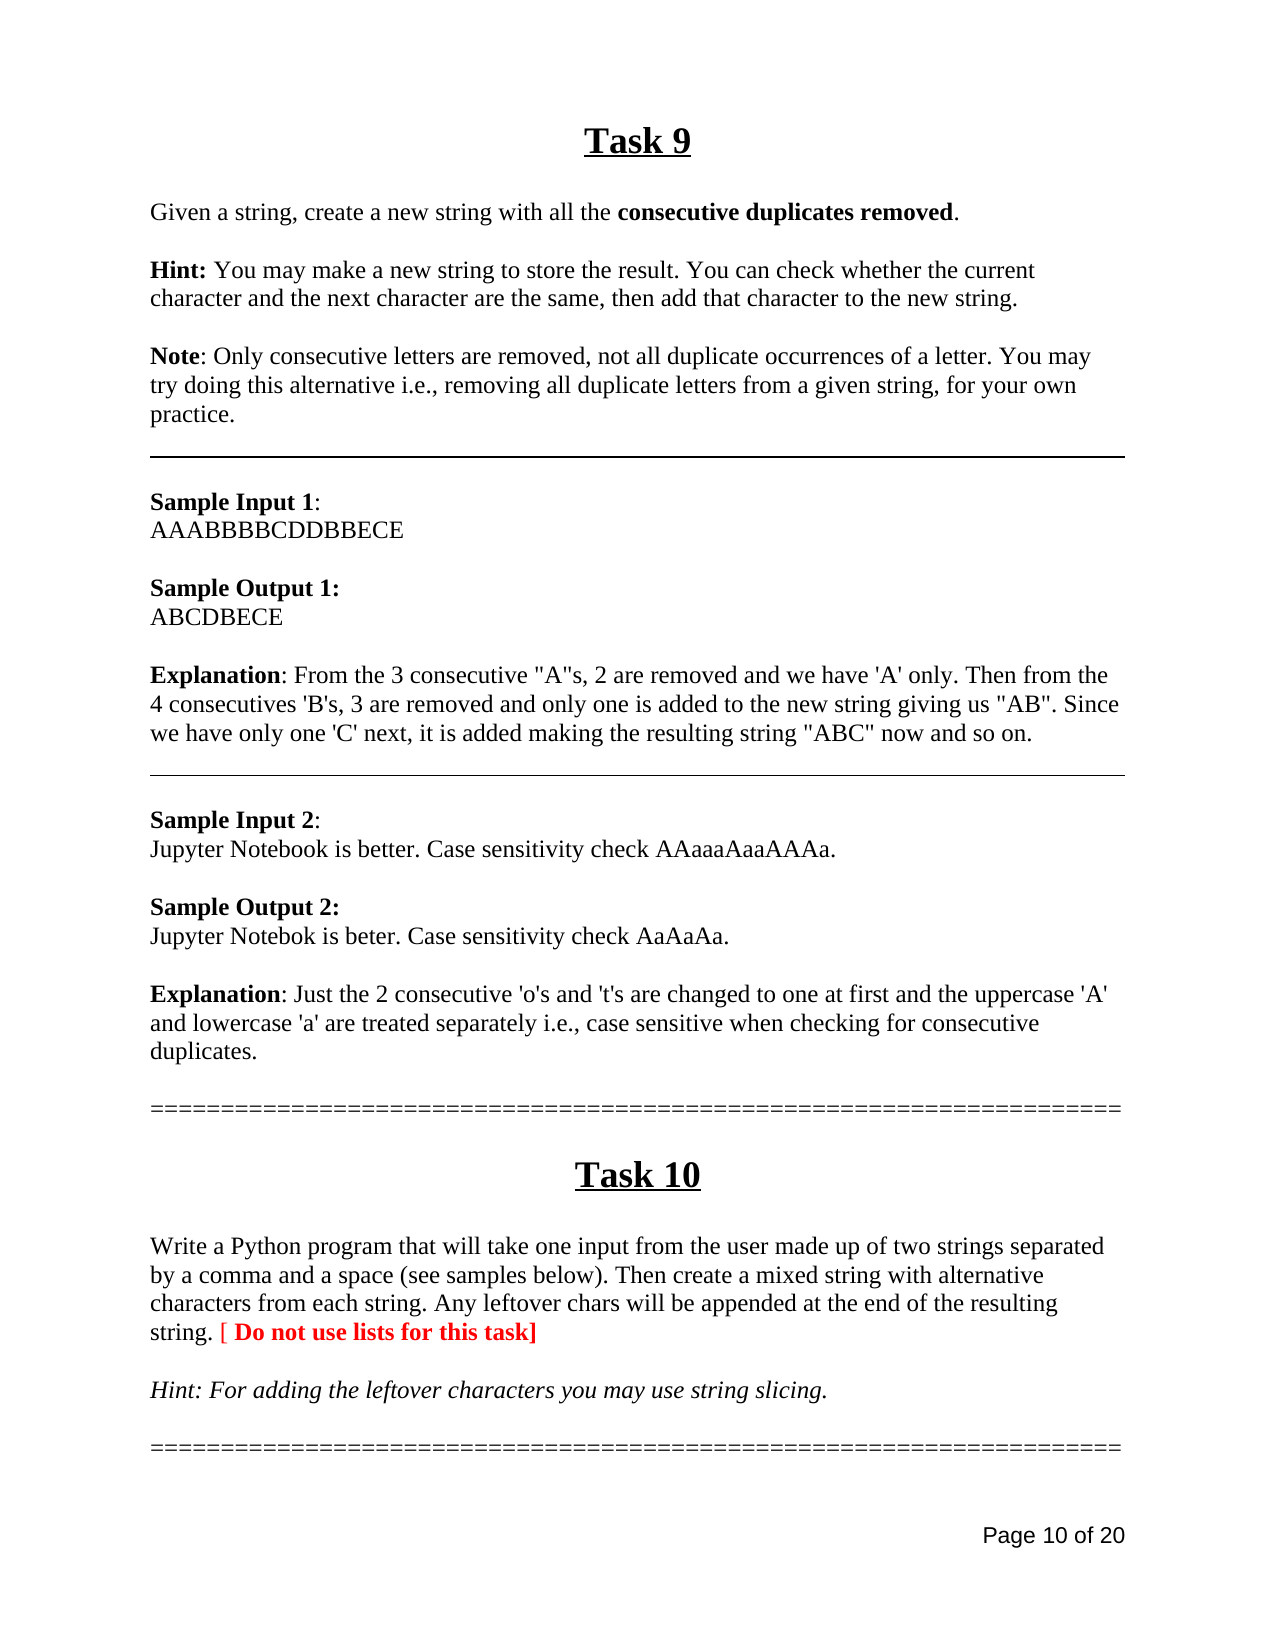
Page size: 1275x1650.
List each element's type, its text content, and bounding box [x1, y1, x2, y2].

text Task 9 [150, 118, 1125, 161]
text Given a string, create a new string with all the consecutive duplicates removed. [150, 197, 1125, 226]
text Sample Output 2: Jupyter Notebok is beter. Case sensitivity check AaAaAa. [150, 892, 1125, 950]
text Write a Python program that will take one input from the user made up of two strings separated by a comma and a space (see samples below). Then create a mixed string with alternative characters from each string. Any leftover chars will be appended at the end of the resulting string. [ Do not use lists for this task] [150, 1231, 1125, 1346]
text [150, 1375, 1125, 1461]
text Sample Input 1: AAABBBBCDDBBECE [150, 487, 1125, 544]
text Sample Input 2: Jupyter Notebook is better. Case sensitivity check AAaaaAaaAAAa. [150, 806, 1125, 863]
text ===================================================================== [150, 1094, 1125, 1123]
text Explanation: Just the 2 consecutive 'o's and 't's are changed to one at first and the uppercase 'A' and lowercase 'a' are treated separately i.e., case sensitive when checking for consecutive duplicates. [150, 979, 1125, 1065]
text Task 10 [150, 1152, 1125, 1195]
text Note: Only consecutive letters are removed, not all duplicate occurrences of a letter. You may try doing this alternative i.e., removing all duplicate letters from a given string, for your own practice. [150, 341, 1125, 456]
text Explanation: From the 3 consecutive "A"s, 2 are removed and we have 'A' only. Then from the 4 consecutives 'B's, 3 are removed and only one is added to the new string giving us "AB". Since we have only one 'C' next, it is added making the resulting string "ABC" now and so on. [150, 660, 1125, 775]
text Sample Output 1: ABCDBECE [150, 573, 1125, 631]
text Hint: You may make a new string to store the result. You can check whether the current character and the next character are the same, then add that character to the new string. [150, 255, 1125, 312]
